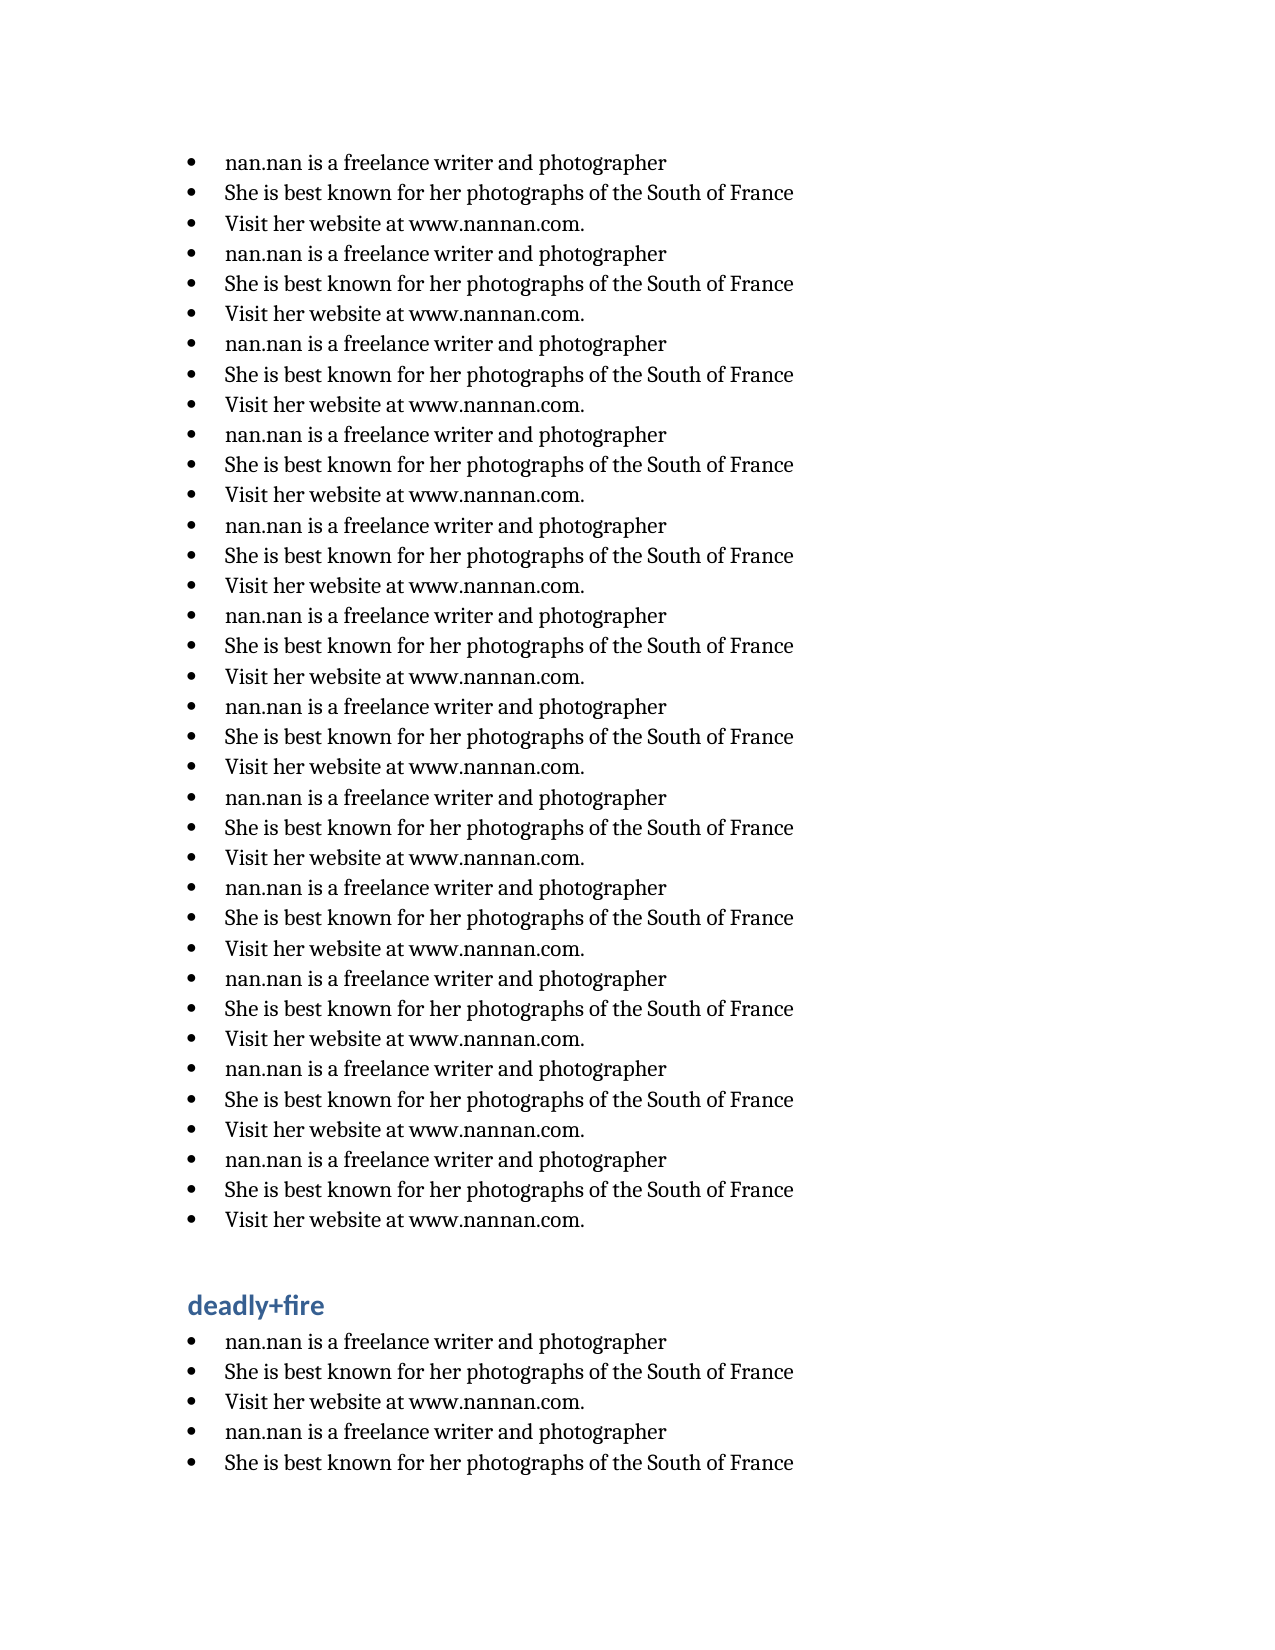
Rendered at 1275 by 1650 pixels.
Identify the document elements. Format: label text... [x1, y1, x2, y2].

list nan.nan is a freelance writer and photographer [187, 784, 1087, 811]
list She is best known for her photographs of the South of France [187, 905, 1087, 932]
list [187, 1419, 1087, 1445]
list nan.nan is a freelance writer and photographer [187, 603, 1087, 629]
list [187, 150, 1087, 176]
list She is best known for her photographs of the South of France [187, 724, 1087, 750]
list nan.nan is a freelance writer and photographer [187, 512, 1087, 539]
list Visit her website at www.nannan.com. [187, 210, 1087, 237]
list Visit her website at www.nannan.com. [187, 663, 1087, 690]
list Visit her website at www.nannan.com. [187, 935, 1087, 962]
list She is best known for her photographs of the South of France [187, 814, 1087, 841]
list Visit her website at www.nannan.com. [187, 1026, 1087, 1052]
list nan.nan is a freelance writer and photographer [187, 875, 1087, 901]
list She is best known for her photographs of the South of France [187, 996, 1087, 1022]
list Visit her website at www.nannan.com. [187, 1207, 1087, 1234]
list She is best known for her photographs of the South of France [187, 271, 1087, 297]
list Visit her website at www.nannan.com. [187, 754, 1087, 781]
list nan.nan is a freelance writer and photographer [187, 1328, 1087, 1355]
list She is best known for her photographs of the South of France [187, 1086, 1087, 1113]
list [187, 1449, 1087, 1476]
list nan.nan is a freelance writer and photographer [187, 422, 1087, 448]
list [187, 241, 1087, 267]
subtitle deadly+fire [187, 1287, 1087, 1323]
list Visit her website at www.nannan.com. [187, 1389, 1087, 1415]
list She is best known for her photographs of the South of France [187, 361, 1087, 388]
list nan.nan is a freelance writer and photographer [187, 694, 1087, 720]
list nan.nan is a freelance writer and photographer [187, 1147, 1087, 1173]
list nan.nan is a freelance writer and photographer [187, 966, 1087, 992]
list Visit her website at www.nannan.com. [187, 482, 1087, 509]
list Visit her website at www.nannan.com. [187, 845, 1087, 871]
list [187, 1359, 1087, 1385]
list Visit her website at www.nannan.com. [187, 1117, 1087, 1143]
list She is best known for her photographs of the South of France [187, 633, 1087, 660]
list nan.nan is a freelance writer and photographer [187, 1056, 1087, 1083]
list She is best known for her photographs of the South of France [187, 452, 1087, 478]
list She is best known for her photographs of the South of France [187, 1177, 1087, 1203]
list She is best known for her photographs of the South of France [187, 543, 1087, 569]
list nan.nan is a freelance writer and photographer [187, 331, 1087, 358]
list Visit her website at www.nannan.com. [187, 573, 1087, 599]
list Visit her website at www.nannan.com. [187, 392, 1087, 418]
list Visit her website at www.nannan.com. [187, 301, 1087, 327]
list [187, 180, 1087, 207]
